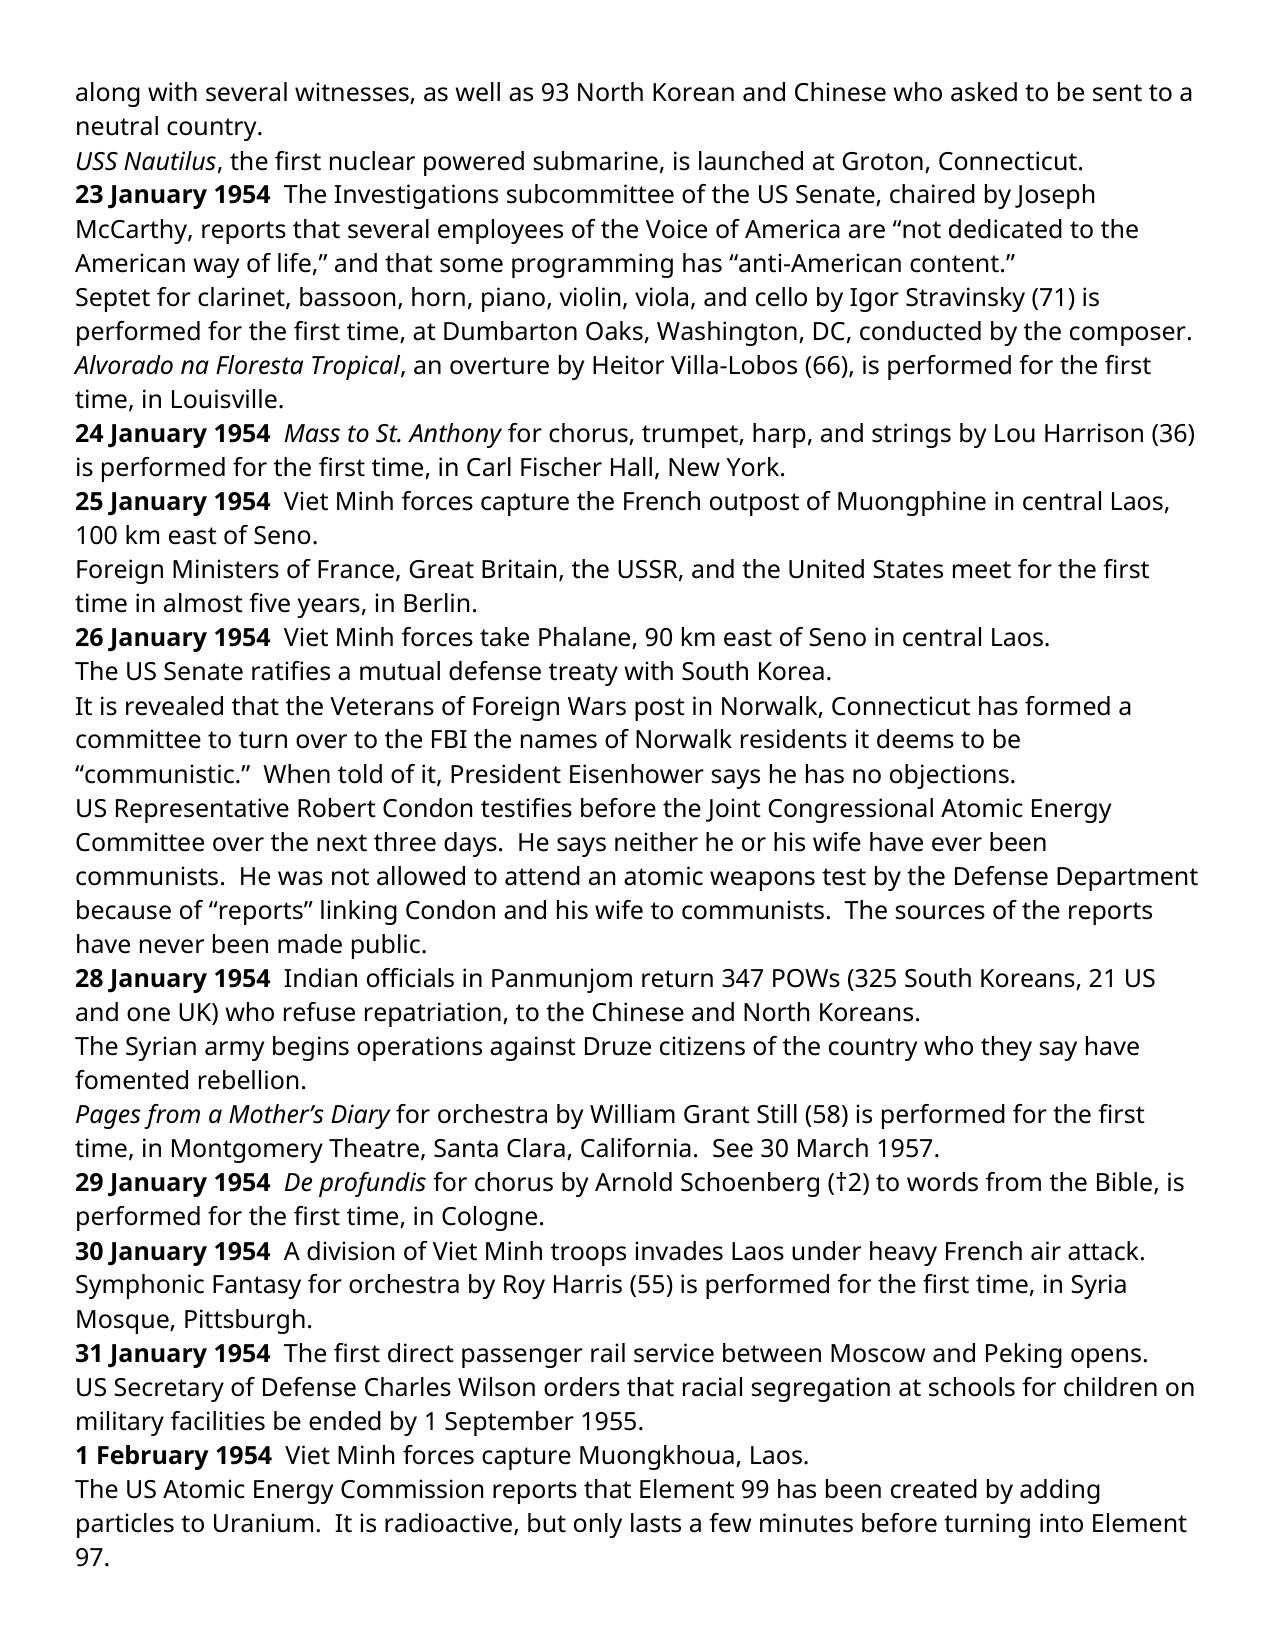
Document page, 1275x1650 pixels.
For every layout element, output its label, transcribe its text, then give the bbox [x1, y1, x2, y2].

text Alvorado na Floresta Tropical, an overture by Heitor Villa-Lobos (66), is performed for the first time, in Louisville. [75, 347, 1200, 416]
text 26 January 1954 Viet Minh forces take Phalane, 90 km east of Seno in central Laos. [75, 620, 1200, 654]
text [75, 75, 1200, 143]
text 30 January 1954 A division of Viet Minh troops invades Laos under heavy French air attack. [75, 1233, 1200, 1267]
text Symphonic Fantasy for orchestra by Roy Harris (55) is performed for the first time, in Syria Mosque, Pittsburgh. [75, 1267, 1200, 1335]
text Foreign Ministers of France, Great Britain, the USSR, and the United States meet for the first time in almost five years, in Berlin. [75, 552, 1200, 620]
text Pages from a Mother’s Diary for orchestra by William Grant Still (58) is performed for the first time, in Montgomery Theatre, Santa Clara, California. See 30 March 1957. [75, 1097, 1200, 1165]
text 28 January 1954 Indian officials in Panmunjom return 347 POWs (325 South Koreans, 21 US and one UK) who refuse repatriation, to the Chinese and North Koreans. [75, 961, 1200, 1029]
text 25 January 1954 Viet Minh forces capture the French outpost of Muongphine in central Laos, 100 km east of Seno. [75, 484, 1200, 552]
text US Representative Robert Condon testifies before the Joint Congressional Atomic Energy Committee over the next three days. He says neither he or his wife have ever been communists. He was not allowed to attend an atomic weapons test by the Defense Department because of “reports” linking Condon and his wife to communists. The sources of the reports have never been made public. [75, 790, 1200, 961]
text Septet for clarinet, bassoon, horn, piano, violin, viola, and cello by Igor Stravinsky (71) is performed for the first time, at Dumbarton Oaks, Washington, DC, conducted by the composer. [75, 279, 1200, 347]
text 23 January 1954 The Investigations subcommittee of the US Senate, chaired by Joseph McCarthy, reports that several employees of the Voice of America are “not dedicated to the American way of life,” and that some programming has “anti-American content.” [75, 177, 1200, 279]
text USS Nautilus, the first nuclear powered submarine, is launched at Groton, Connecticut. [75, 143, 1200, 177]
text The US Senate ratifies a mutual defense treaty with South Korea. [75, 654, 1200, 688]
text 31 January 1954 The first direct passenger rail service between Moscow and Peking opens. [75, 1335, 1200, 1369]
text The Syrian army begins operations against Druze citizens of the country who they say have fomented rebellion. [75, 1029, 1200, 1097]
text 29 January 1954 De profundis for chorus by Arnold Schoenberg (†2) to words from the Bible, is performed for the first time, in Cologne. [75, 1165, 1200, 1233]
text 1 February 1954 Viet Minh forces capture Muongkhoua, Laos. [75, 1437, 1200, 1472]
text It is revealed that the Veterans of Foreign Wars post in Norwalk, Connecticut has formed a committee to turn over to the FBI the names of Norwalk residents it deems to be “communistic.” When told of it, President Eisenhower says he has no objections. [75, 688, 1200, 790]
text US Secretary of Defense Charles Wilson orders that racial segregation at schools for children on military facilities be ended by 1 September 1955. [75, 1369, 1200, 1437]
text The US Atomic Energy Commission reports that Element 99 has been created by adding particles to Uranium. It is radioactive, but only lasts a few minutes before turning into Element 97. [75, 1472, 1200, 1574]
text 24 January 1954 Mass to St. Anthony for chorus, trumpet, harp, and strings by Lou Harrison (36) is performed for the first time, in Carl Fischer Hall, New York. [75, 416, 1200, 484]
